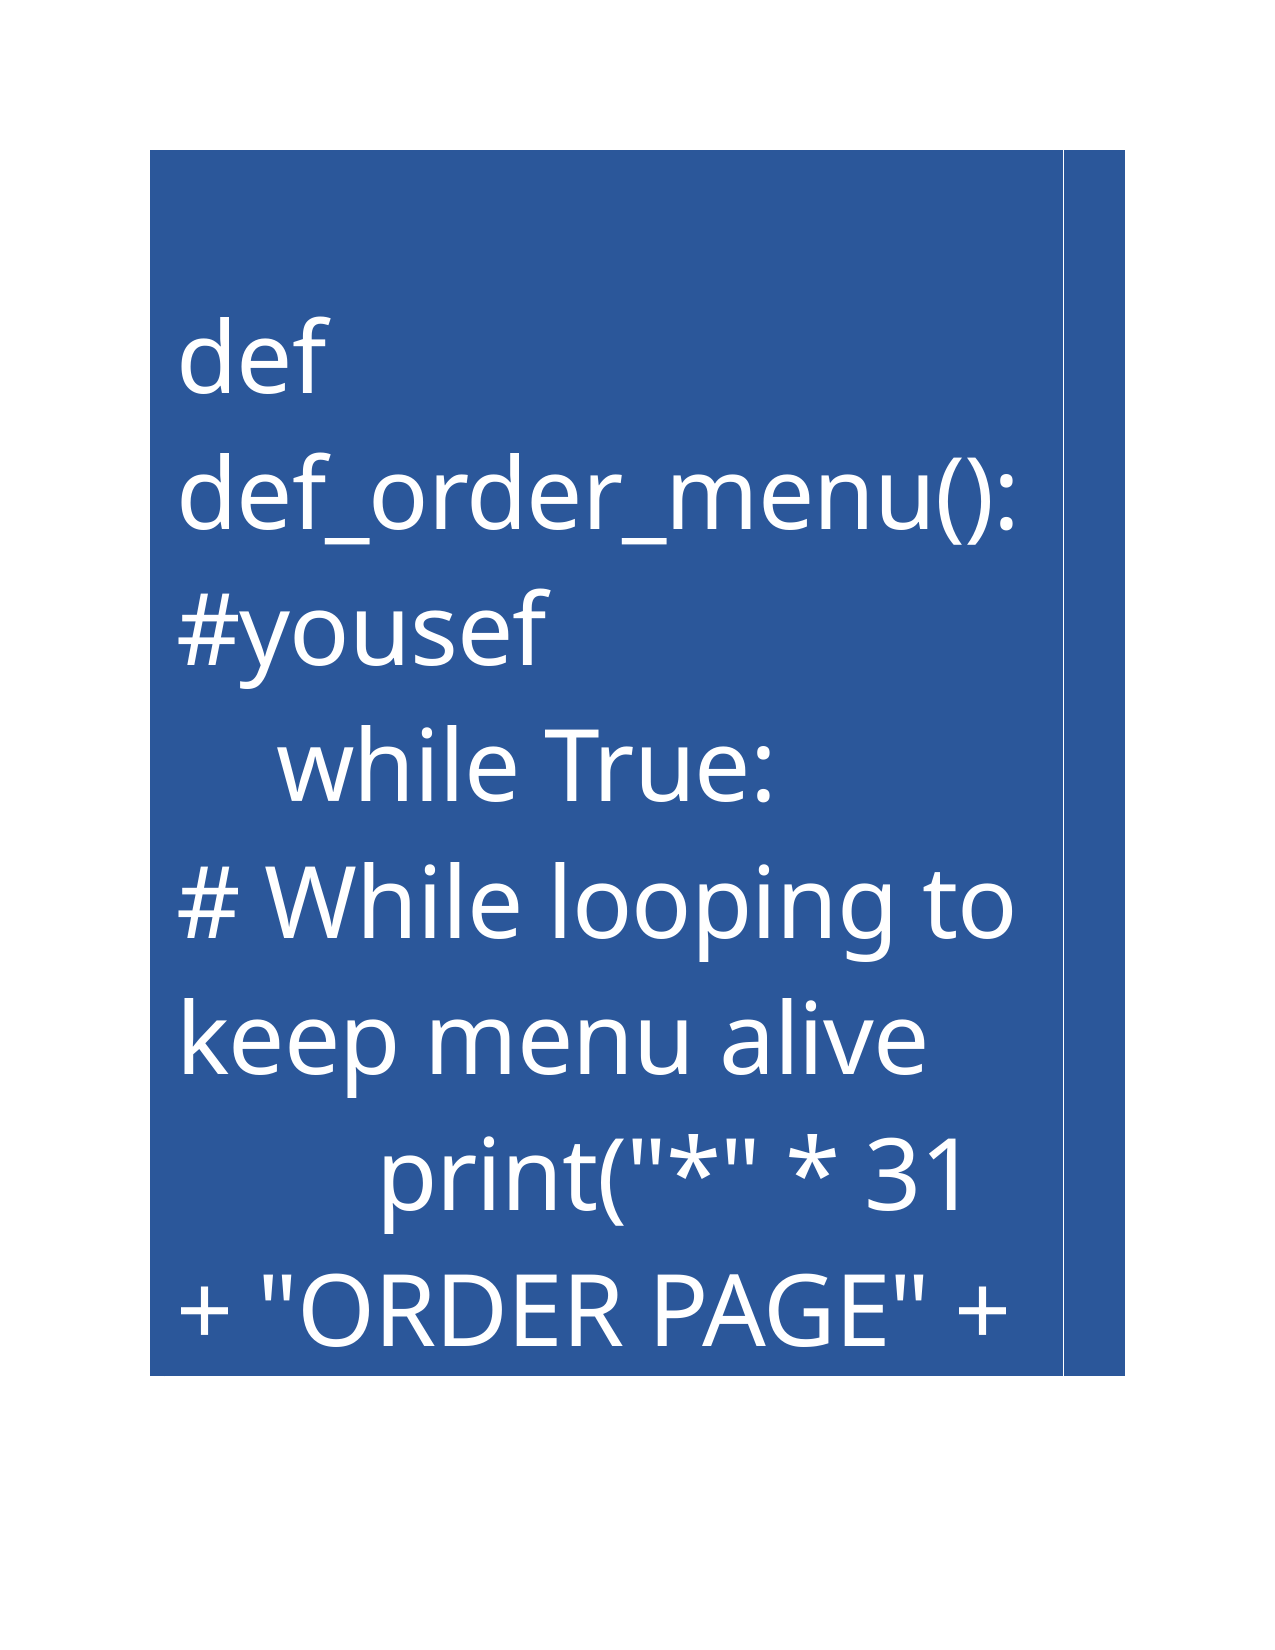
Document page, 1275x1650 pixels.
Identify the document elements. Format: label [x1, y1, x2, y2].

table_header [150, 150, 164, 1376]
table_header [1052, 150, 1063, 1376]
table_header [1064, 150, 1125, 1376]
